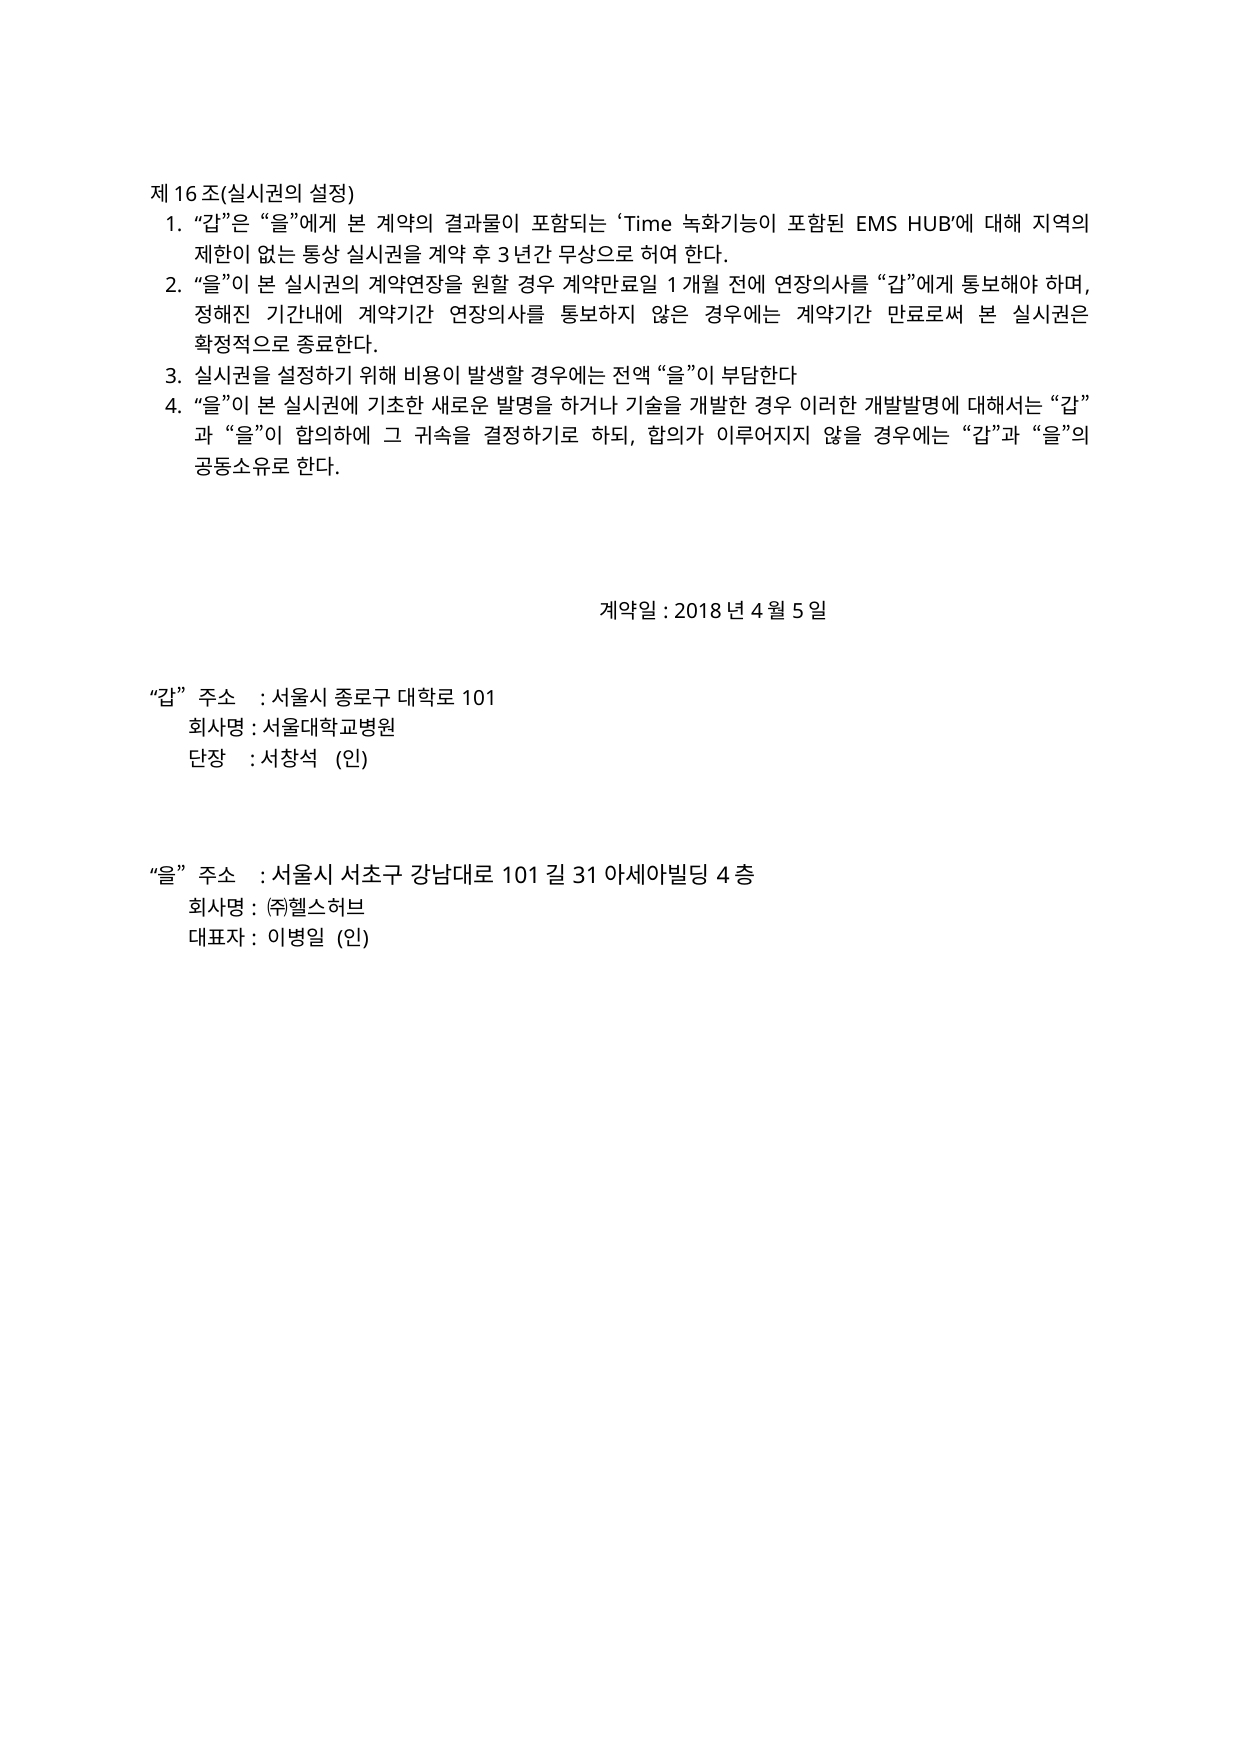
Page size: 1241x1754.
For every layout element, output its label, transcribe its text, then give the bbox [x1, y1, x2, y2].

text 회사명 : 서울대학교병원 [150, 711, 1090, 742]
text 제16조(실시권의 설정) [150, 177, 1090, 207]
text 대표자 : 이병일 (인) [150, 921, 1090, 951]
text “을” 주소 : 서울시 서초구 강남대로 101길 31 아세아빌딩 4층 [150, 857, 1090, 891]
text “갑” 주소 : 서울시 종로구 대학로 101 [150, 681, 1090, 711]
list “갑”은 “을”에게 본 계약의 결과물이 포함되는 ‘Time 녹화기능이 포함된 EMS HUB’에 대해 지역의 제한이 없는 통상 실시권을 계약 후 3년간 무상으로 허여 한다. [165, 207, 1090, 268]
list “을”이 본 실시권의 계약연장을 원할 경우 계약만료일 1개월 전에 연장의사를 “갑”에게 통보해야 하며, 정해진 기간내에 계약기간 연장의사를 통보하지 않은 경우에는 계약기간 만료로써 본 실시권은 확정적으로 종료한다. [165, 268, 1090, 359]
text 단장 : 서창석 (인) [150, 742, 1090, 772]
text 회사명 : ㈜헬스허브 [150, 891, 1090, 921]
text 계약일 : 2018년 4월 5일 [150, 594, 1090, 624]
list “을”이 본 실시권에 기초한 새로운 발명을 하거나 기술을 개발한 경우 이러한 개발발명에 대해서는 “갑”과 “을”이 합의하에 그 귀속을 결정하기로 하되, 합의가 이루어지지 않을 경우에는 “갑”과 “을”의 공동소유로 한다. [165, 389, 1090, 480]
list 실시권을 설정하기 위해 비용이 발생할 경우에는 전액 “을”이 부담한다 [165, 359, 1090, 389]
